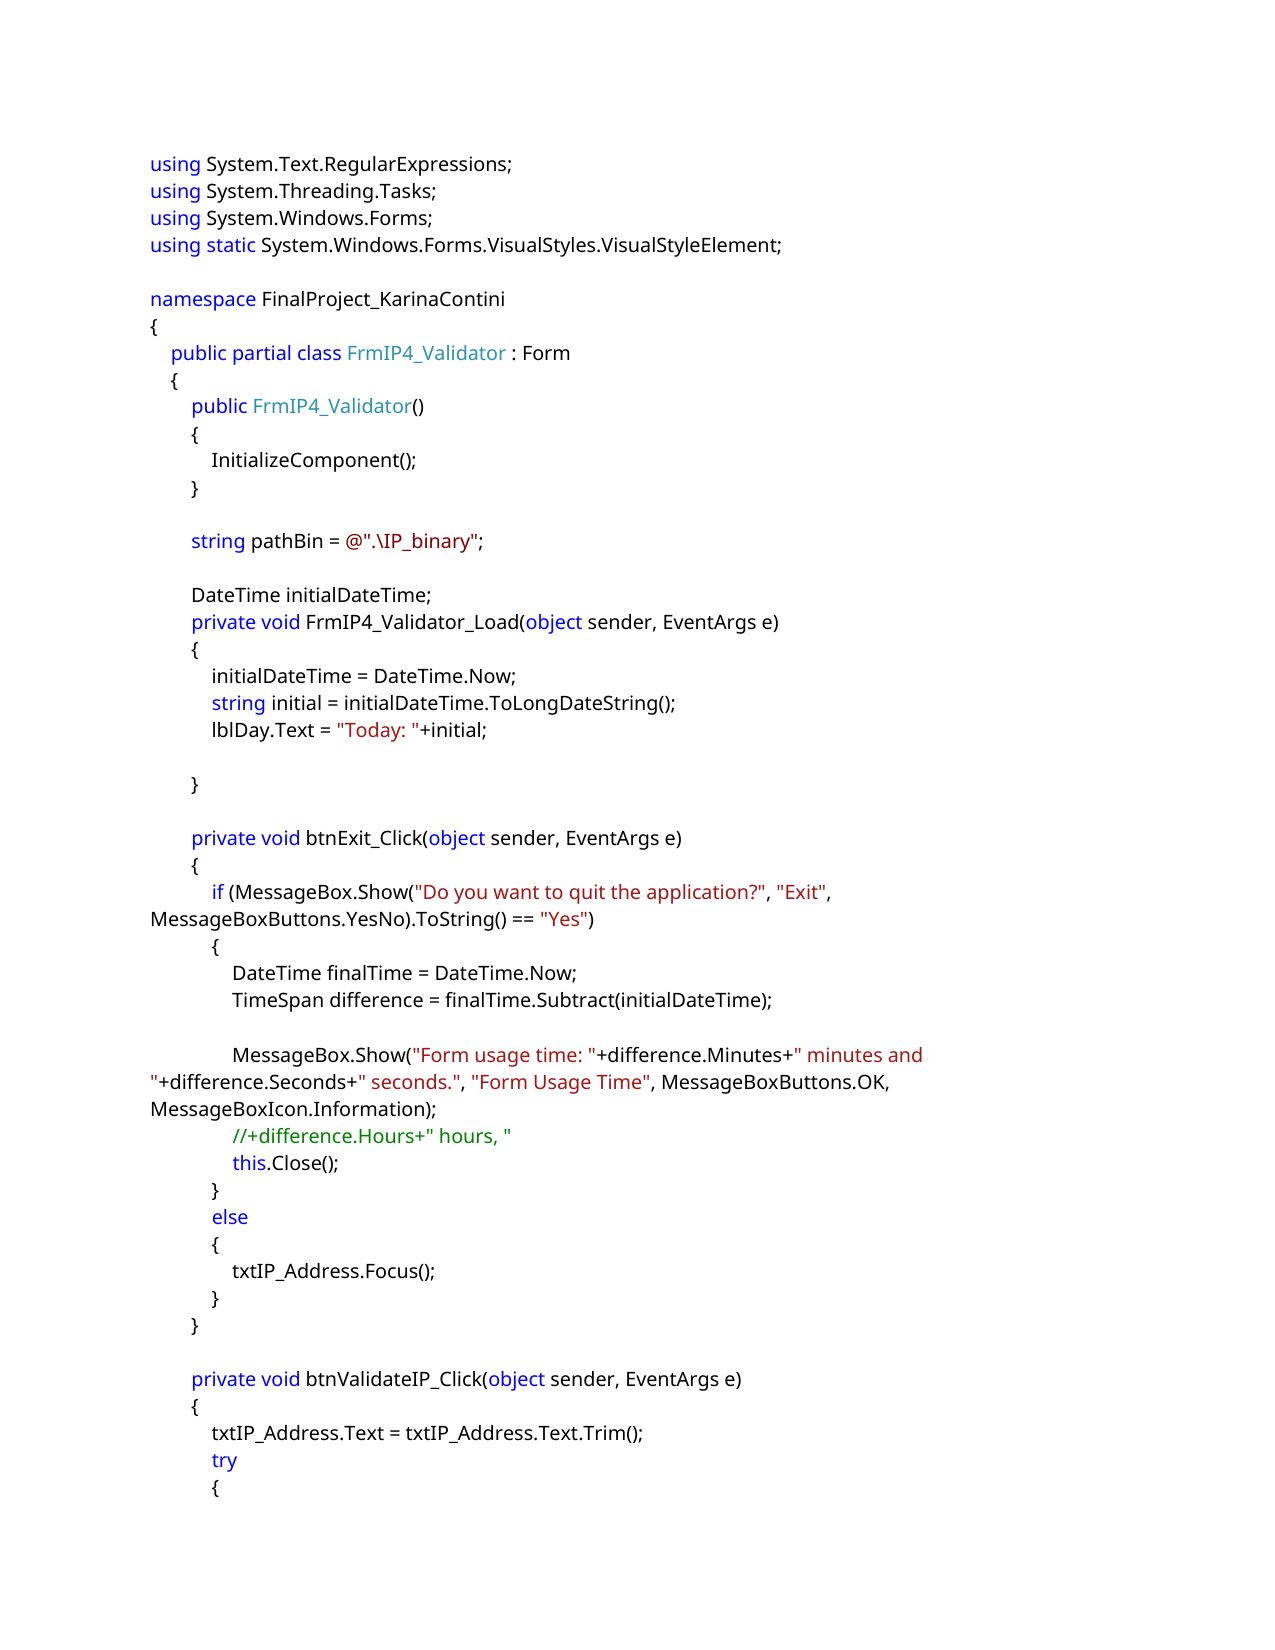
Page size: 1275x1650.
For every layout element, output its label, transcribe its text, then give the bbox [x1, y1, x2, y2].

text { [150, 1230, 1125, 1257]
text { [150, 1392, 1125, 1419]
text MessageBox.Show("Form usage time: "+difference.Minutes+" minutes and "+difference.Seconds+" seconds.", "Form Usage Time", MessageBoxButtons.OK, MessageBoxIcon.Information); [150, 1041, 1125, 1122]
text using System.Windows.Forms; [150, 204, 1125, 231]
text { [150, 636, 1125, 663]
text else [150, 1203, 1125, 1230]
text public FrmIP4_Validator() [150, 393, 1125, 420]
text using static System.Windows.Forms.VisualStyles.VisualStyleElement; [150, 231, 1125, 258]
text { [150, 851, 1125, 878]
text { [150, 420, 1125, 447]
text private void btnValidateIP_Click(object sender, EventArgs e) [150, 1365, 1125, 1392]
text } [150, 1311, 1125, 1338]
text } [150, 1176, 1125, 1203]
text this.Close(); [150, 1149, 1125, 1176]
text using System.Threading.Tasks; [150, 177, 1125, 204]
text string initial = initialDateTime.ToLongDateString(); [150, 689, 1125, 717]
text { [150, 366, 1125, 393]
text namespace FinalProject_KarinaContini [150, 285, 1125, 312]
text } [150, 1284, 1125, 1311]
text private void FrmIP4_Validator_Load(object sender, EventArgs e) [150, 609, 1125, 636]
text DateTime initialDateTime; [150, 582, 1125, 609]
text string pathBin = @".\IP_binary"; [150, 528, 1125, 555]
text TimeSpan difference = finalTime.Subtract(initialDateTime); [150, 986, 1125, 1013]
text using System.Text.RegularExpressions; [150, 150, 1125, 177]
text public partial class FrmIP4_Validator : Form [150, 339, 1125, 366]
text initialDateTime = DateTime.Now; [150, 663, 1125, 689]
text { [150, 1473, 1125, 1500]
text lblDay.Text = "Today: "+initial; [150, 717, 1125, 743]
text if (MessageBox.Show("Do you want to quit the application?", "Exit", MessageBoxButtons.YesNo).ToString() == "Yes") [150, 878, 1125, 932]
text { [150, 312, 1125, 339]
text InitializeComponent(); [150, 447, 1125, 474]
text //+difference.Hours+" hours, " [150, 1122, 1125, 1149]
text txtIP_Address.Text = txtIP_Address.Text.Trim(); [150, 1419, 1125, 1446]
text try [150, 1446, 1125, 1473]
text { [150, 932, 1125, 959]
text DateTime finalTime = DateTime.Now; [150, 959, 1125, 986]
text } [150, 474, 1125, 501]
text private void btnExit_Click(object sender, EventArgs e) [150, 824, 1125, 851]
text } [150, 771, 1125, 797]
text txtIP_Address.Focus(); [150, 1257, 1125, 1284]
